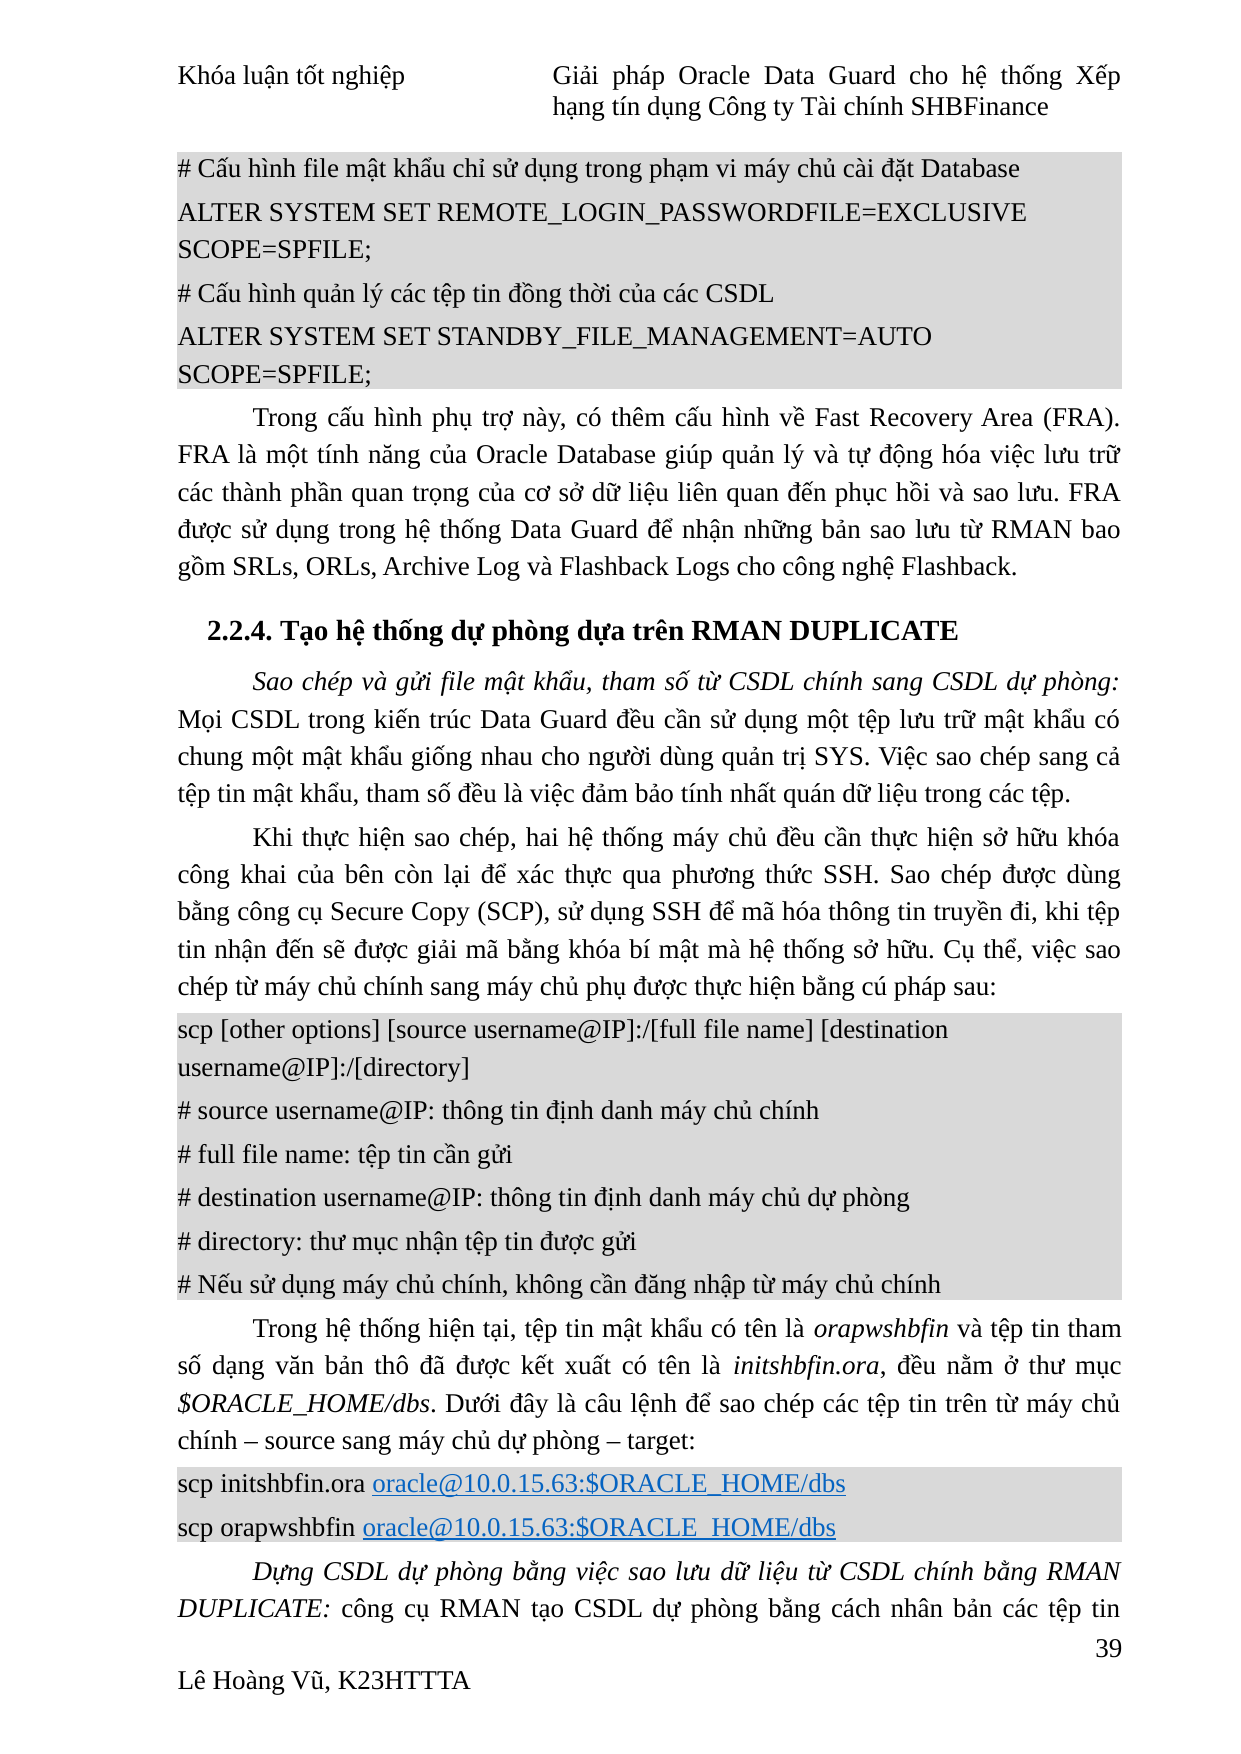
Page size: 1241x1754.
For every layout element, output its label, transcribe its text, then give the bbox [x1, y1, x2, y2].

text Khi thực hiện sao chép, hai hệ thống máy chủ đều cần thực hiện sở hữu khóa công khai của bên còn lại để xác thực qua phương thức SSH. Sao chép được dùng bằng công cụ Secure Copy (SCP), sử dụng SSH để mã hóa thông tin truyền đi, khi tệp tin nhận đến sẽ được giải mã bằng khóa bí mật mà hệ thống sở hữu. Cụ thể, việc sao chép từ máy chủ chính sang máy chủ phụ được thực hiện bằng cú pháp sau: [177, 821, 1122, 1001]
text scp initshbfin.ora oracle@10.0.15.63:$ORACLE_HOME/dbs [177, 1467, 1122, 1499]
text # directory: thư mục nhận tệp tin được gửi [177, 1225, 1122, 1256]
text ALTER SYSTEM SET STANDBY_FILE_MANAGEMENT=AUTO SCOPE=SPFILE; [177, 320, 1122, 389]
text Sao chép và gửi file mật khẩu, tham số từ CSDL chính sang CSDL dự phòng: Mọi CSDL trong kiến trúc Data Guard đều cần sử dụng một tệp lưu trữ mật khẩu có chung một mật khẩu giống nhau cho người dùng quản trị SYS. Việc sao chép sang cả tệp tin mật khẩu, tham số đều là việc đảm bảo tính nhất quán dữ liệu trong các tệp. [177, 665, 1122, 808]
text scp [other options] [source username@IP]:/[full file name] [destination username@IP]:/[directory] [177, 1013, 1122, 1082]
text # Cấu hình file mật khẩu chỉ sử dụng trong phạm vi máy chủ cài đặt Database [177, 152, 1122, 184]
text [177, 1554, 1122, 1623]
text Trong cấu hình phụ trợ này, có thêm cấu hình về Fast Recovery Area (FRA). FRA là một tính năng của Oracle Database giúp quản lý và tự động hóa việc lưu trữ các thành phần quan trọng của cơ sở dữ liệu liên quan đến phục hồi và sao lưu. FRA được sử dụng trong hệ thống Data Guard để nhận những bản sao lưu từ RMAN bao gồm SRLs, ORLs, Archive Log và Flashback Logs cho công nghệ Flashback. [177, 401, 1122, 582]
text Tạo hệ thống dự phòng dựa trên RMAN DUPLICATE [177, 613, 1122, 646]
text # Nếu sử dụng máy chủ chính, không cần đăng nhập từ máy chủ chính [177, 1268, 1122, 1300]
text ALTER SYSTEM SET REMOTE_LOGIN_PASSWORDFILE=EXCLUSIVE SCOPE=SPFILE; [177, 196, 1122, 264]
text # full file name: tệp tin cần gửi [177, 1138, 1122, 1169]
text scp orapwshbfin oracle@10.0.15.63:$ORACLE_HOME/dbs [177, 1511, 1122, 1542]
text # source username@IP: thông tin định danh máy chủ chính [177, 1094, 1122, 1126]
text # destination username@IP: thông tin định danh máy chủ dự phòng [177, 1181, 1122, 1213]
text Trong hệ thống hiện tại, tệp tin mật khẩu có tên là orapwshbfin và tệp tin tham số dạng văn bản thô đã được kết xuất có tên là initshbfin.ora, đều nằm ở thư mục $ORACLE_HOME/dbs. Dưới đây là câu lệnh để sao chép các tệp tin trên từ máy chủ chính – source sang máy chủ dự phòng – target: [177, 1312, 1122, 1455]
text # Cấu hình quản lý các tệp tin đồng thời của các CSDL [177, 277, 1122, 308]
